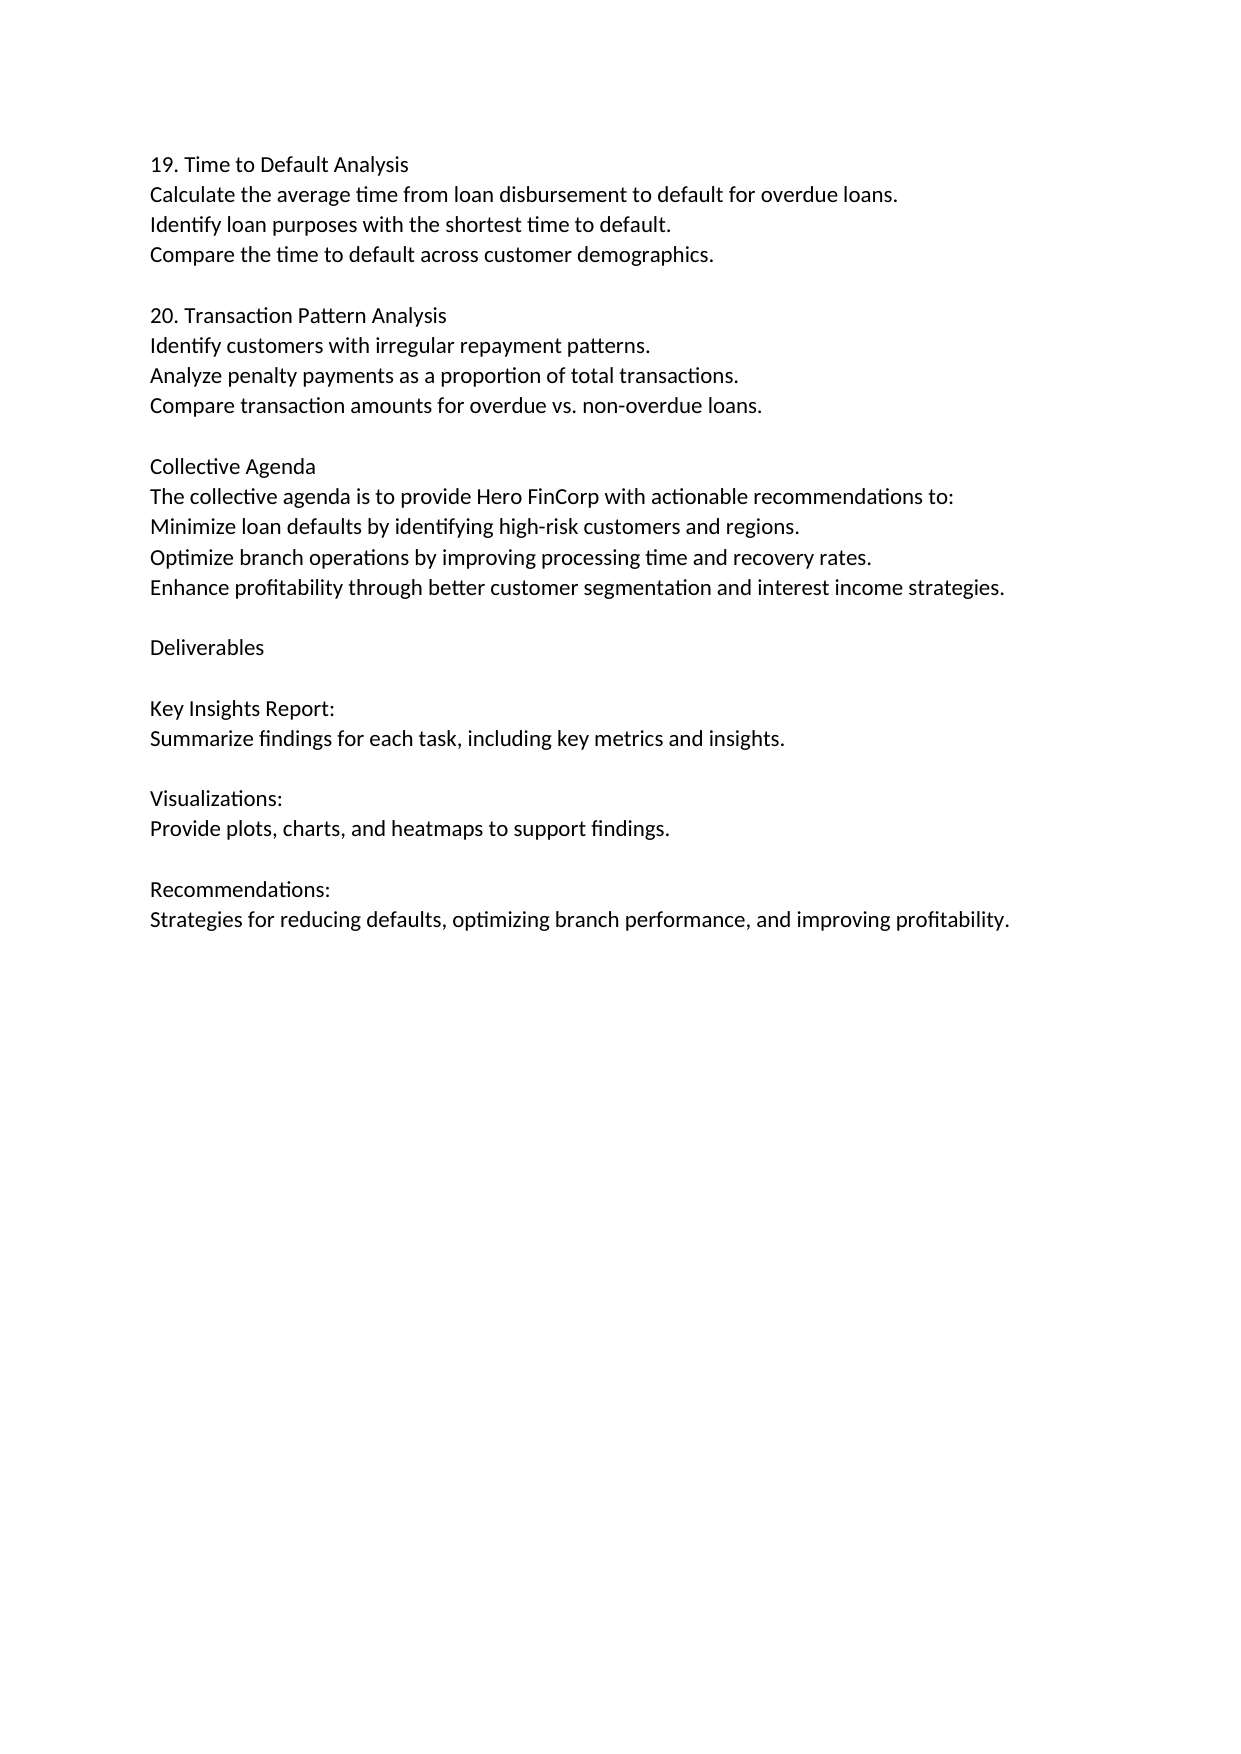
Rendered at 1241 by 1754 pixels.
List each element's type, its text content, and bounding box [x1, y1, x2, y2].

text Recommendations: [150, 875, 1090, 903]
text Identify customers with irregular repayment patterns. [150, 331, 1090, 359]
text Enhance profitability through better customer segmentation and interest income strategies. [150, 573, 1090, 601]
text Optimize branch operations by improving processing time and recovery rates. [150, 543, 1090, 571]
text Compare transaction amounts for overdue vs. non-overdue loans. [150, 392, 1090, 420]
text 19. Time to Default Analysis [150, 150, 1090, 178]
text Compare the time to default across customer demographics. [150, 241, 1090, 269]
text Key Insights Report: [150, 694, 1090, 722]
text Identify loan purposes with the shortest time to default. [150, 210, 1090, 238]
text Deliverables [150, 633, 1090, 661]
text Visualizations: [150, 784, 1090, 812]
text Minimize loan defaults by identifying high-risk customers and regions. [150, 512, 1090, 541]
text Collective Agenda [150, 452, 1090, 480]
text 20. Transaction Pattern Analysis [150, 301, 1090, 329]
text Calculate the average time from loan disbursement to default for overdue loans. [150, 180, 1090, 208]
text Summarize findings for each task, including key metrics and insights. [150, 724, 1090, 752]
text Strategies for reducing defaults, optimizing branch performance, and improving profitability. [150, 905, 1090, 933]
text The collective agenda is to provide Hero FinCorp with actionable recommendations to: [150, 482, 1090, 510]
text Provide plots, charts, and heatmaps to support findings. [150, 814, 1090, 843]
text Analyze penalty payments as a proportion of total transactions. [150, 361, 1090, 389]
